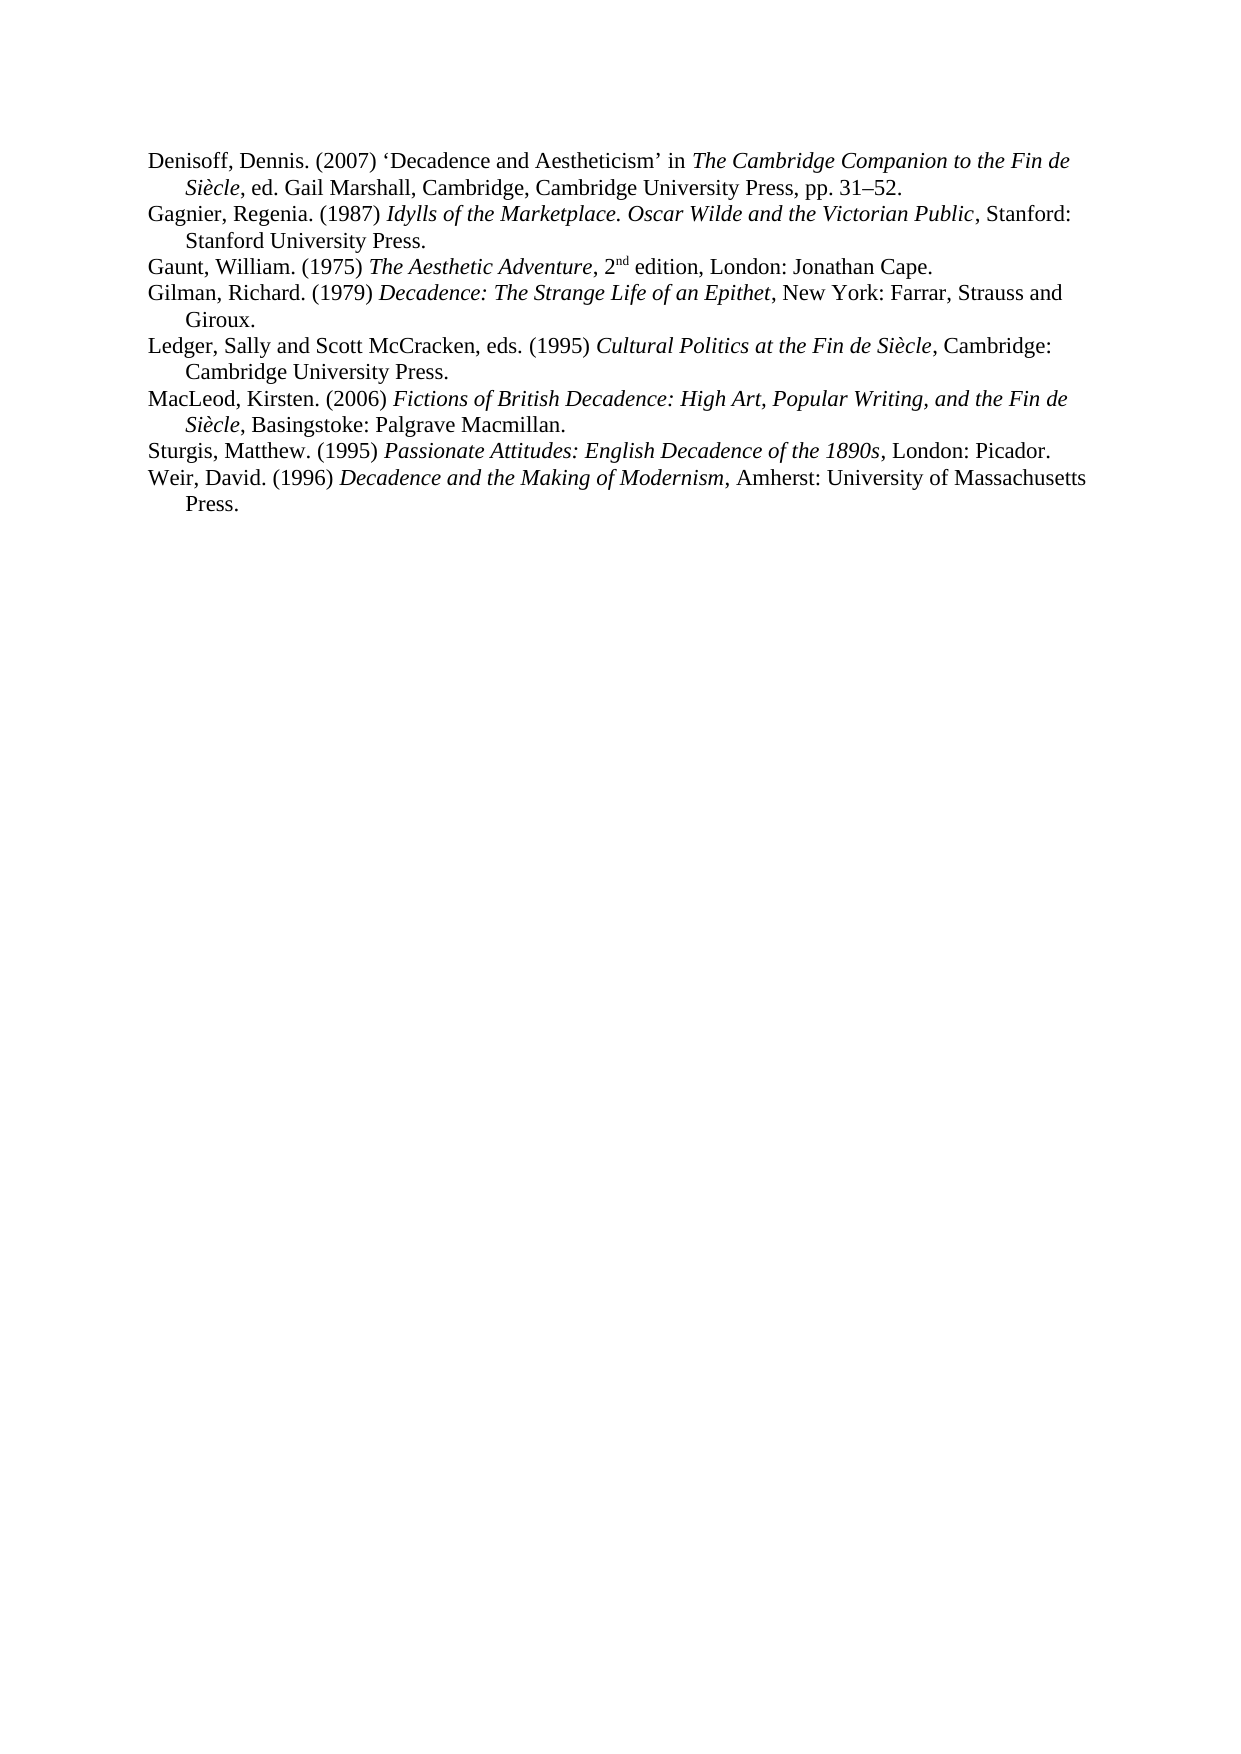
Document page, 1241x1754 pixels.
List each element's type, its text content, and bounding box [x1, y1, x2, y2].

text MacLeod, Kirsten. (2006) Fictions of British Decadence: High Art, Popular Writing, and the Fin de Siècle, Basingstoke: Palgrave Macmillan. [148, 385, 1093, 437]
text Gagnier, Regenia. (1987) Idylls of the Marketplace. Oscar Wilde and the Victorian Public, Stanford: Stanford University Press. [148, 200, 1093, 253]
text Gilman, Richard. (1979) Decadence: The Strange Life of an Epithet, New York: Farrar, Strauss and Giroux. [148, 279, 1093, 332]
text Ledger, Sally and Scott McCracken, eds. (1995) Cultural Politics at the Fin de Siècle, Cambridge: Cambridge University Press. [148, 332, 1093, 385]
text Denisoff, Dennis. (2007) ‘Decadence and Aestheticism’ in The Cambridge Companion to the Fin de Siècle, ed. Gail Marshall, Cambridge, Cambridge University Press, pp. 31–52. [148, 148, 1093, 200]
text Sturgis, Matthew. (1995) Passionate Attitudes: English Decadence of the 1890s, London: Picador. [148, 437, 1093, 464]
text Gaunt, William. (1975) The Aesthetic Adventure, 2nd edition, London: Jonathan Cape. [148, 253, 1093, 279]
text Weir, David. (1996) Decadence and the Making of Modernism, Amherst: University of Massachusetts Press. [148, 464, 1093, 517]
